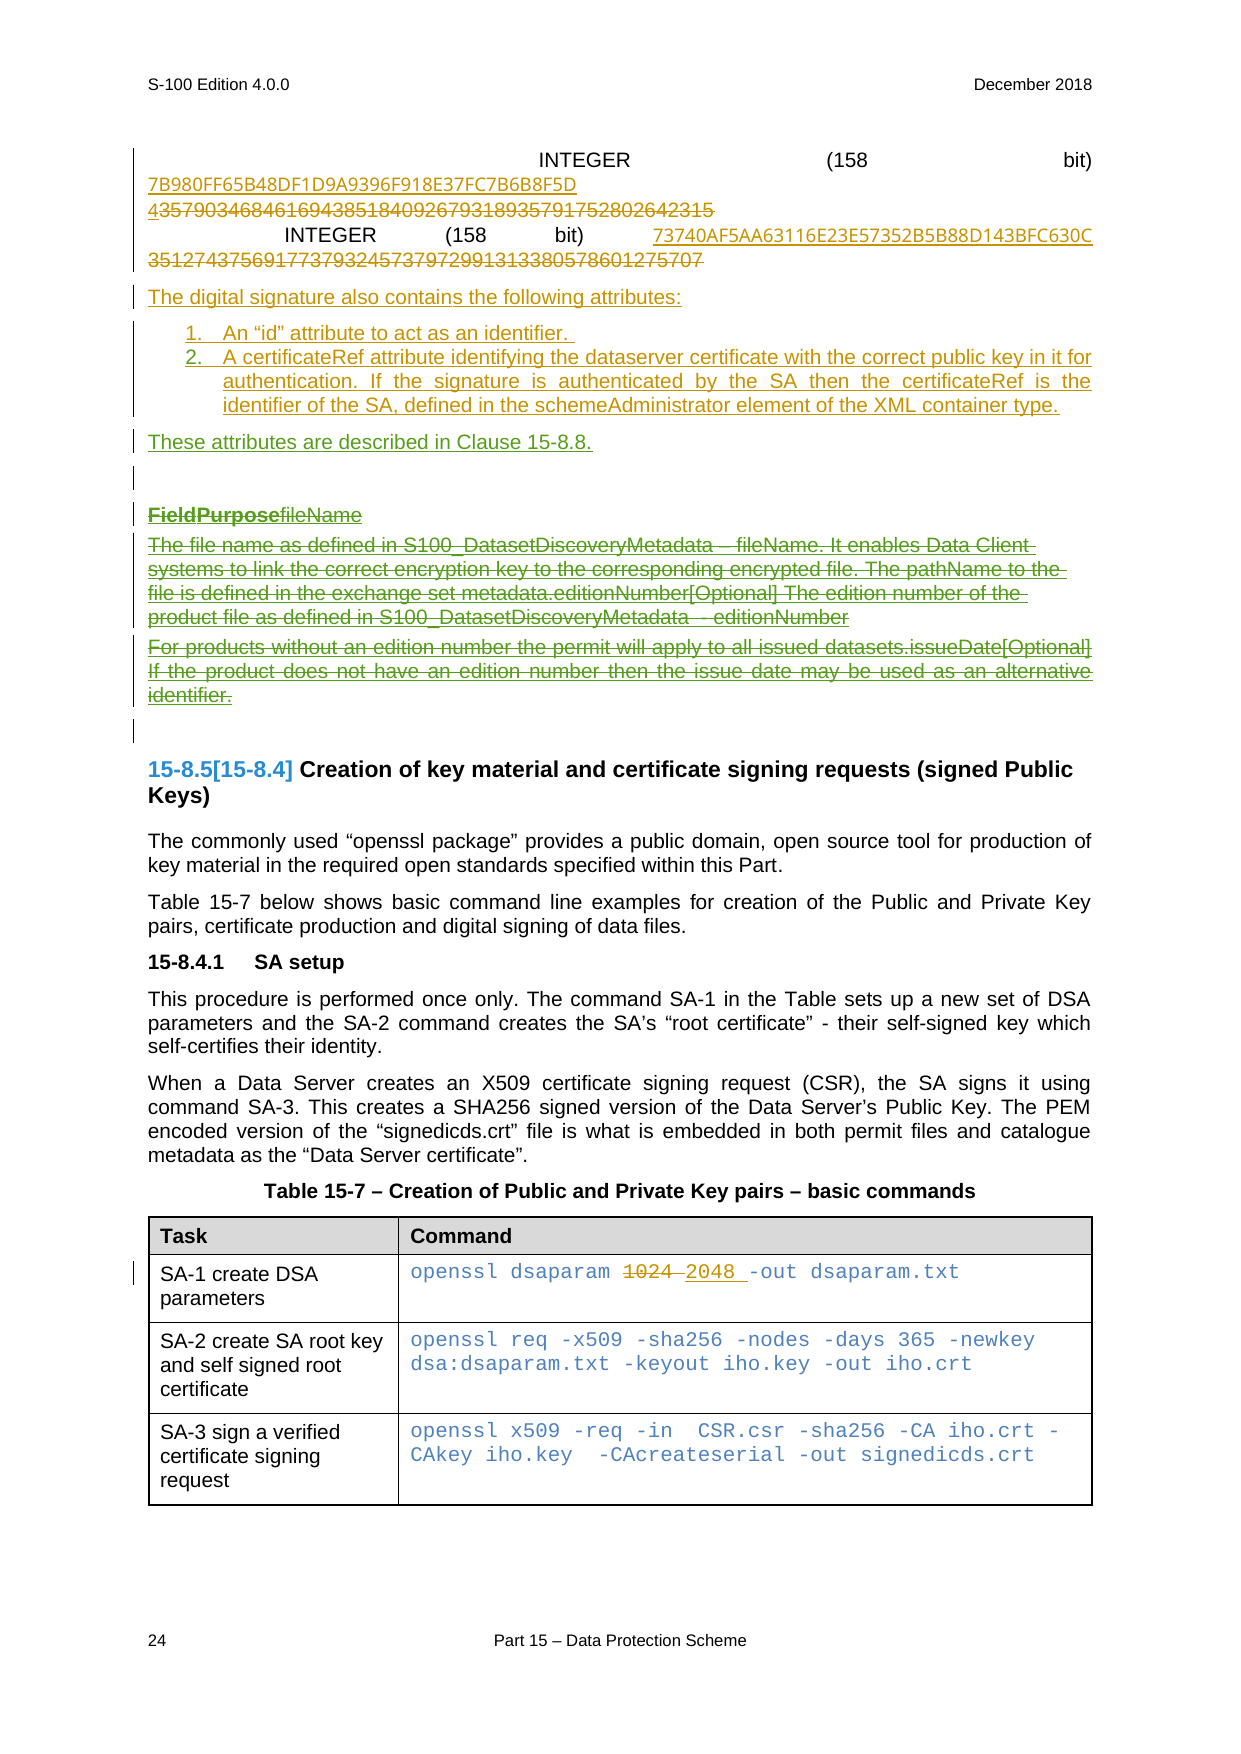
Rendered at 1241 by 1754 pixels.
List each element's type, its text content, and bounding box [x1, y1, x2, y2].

text INTEGER (158 bit) [148, 148, 1092, 223]
text The commonly used “openssl package” provides a public domain, open source tool for production of key material in the required open standards specified within this Part. [148, 829, 1092, 877]
subtitle SA setup [148, 950, 1092, 974]
table_cell SA-1 create DSA parameters [150, 1255, 398, 1322]
text This procedure is performed once only. The command SA-1 in the Table sets up a new set of DSA parameters and the SA-2 command creates the SA’s “root certificate” - their self-signed key which self-certifies their identity. [148, 986, 1092, 1058]
table_header Command [399, 1218, 1091, 1254]
table_cell SA-3 sign a verified certificate signing request [150, 1414, 398, 1504]
text INTEGER (158 bit) [148, 223, 1092, 272]
text Table 15-7 below shows basic command line examples for creation of the Public and Private Key pairs, certificate production and digital signing of data files. [148, 889, 1092, 937]
table_cell SA-2 create SA root key and self signed root certificate [150, 1323, 398, 1413]
text Table 15-7 – Creation of Public and Private Key pairs – basic commands [148, 1179, 1092, 1203]
table_cell openssl x509 -req -in CSR.csr -sha256 -CA iho.crt -CAkey iho.key -CAcreateserial -out signedicds.crt [399, 1414, 1091, 1504]
table_cell openssl req -x509 -sha256 -nodes -days 365 -newkey dsa:dsaparam.txt -keyout iho.key -out iho.crt [399, 1323, 1091, 1413]
table_header Task [150, 1218, 398, 1254]
text When a Data Server creates an X509 certificate signing request (CSR), the SA signs it using command SA-3. This creates a SHA256 signed version of the Data Server’s Public Key. The PEM encoded version of the “signedicds.crt” file is what is embedded in both permit files and catalogue metadata as the “Data Server certificate”. [148, 1071, 1092, 1167]
table_cell openssl dsaparam -out dsaparam.txt [399, 1255, 1091, 1322]
subtitle Creation of key material and certificate signing requests (signed Public Keys) [148, 756, 1092, 808]
